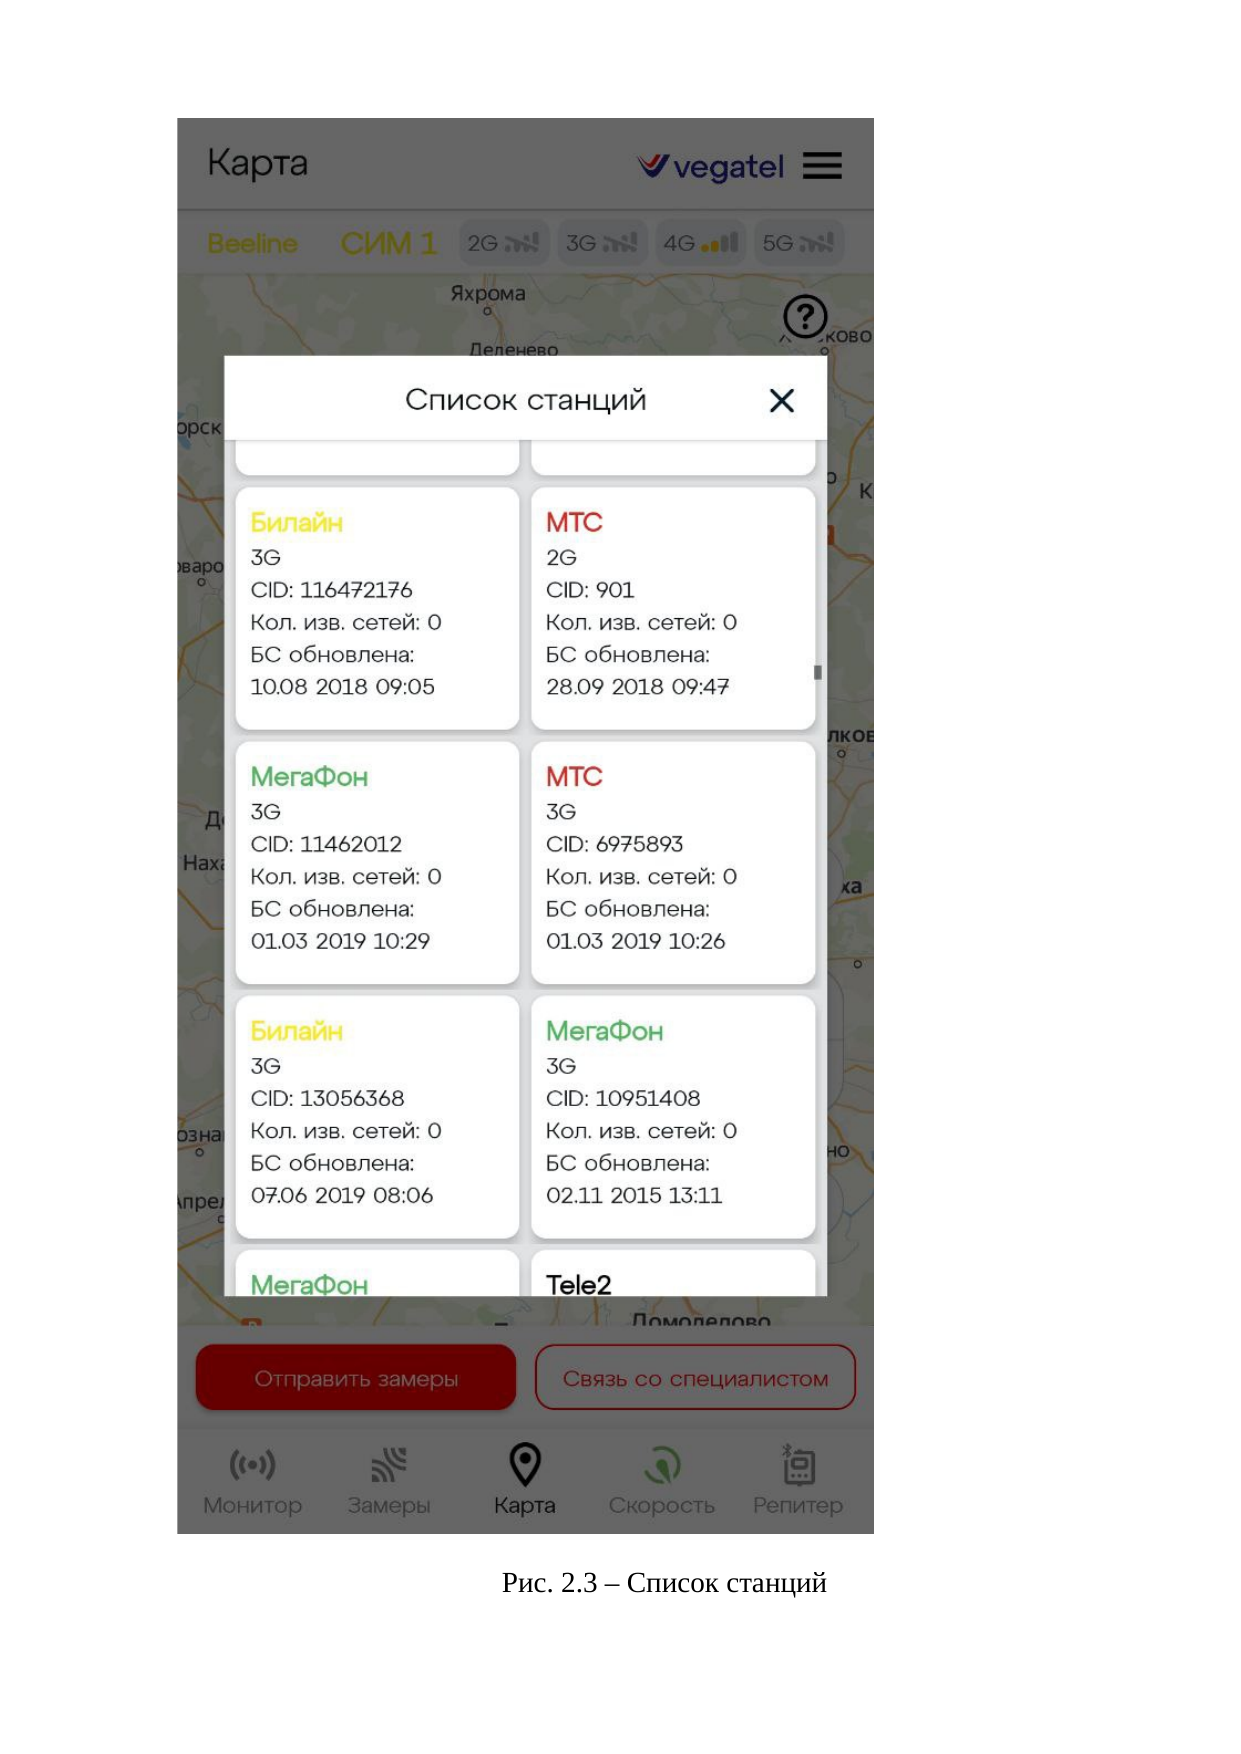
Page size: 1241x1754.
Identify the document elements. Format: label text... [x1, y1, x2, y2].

picture [177, 118, 874, 1534]
text Рис. 2.3 – Список станций [177, 1565, 1152, 1598]
